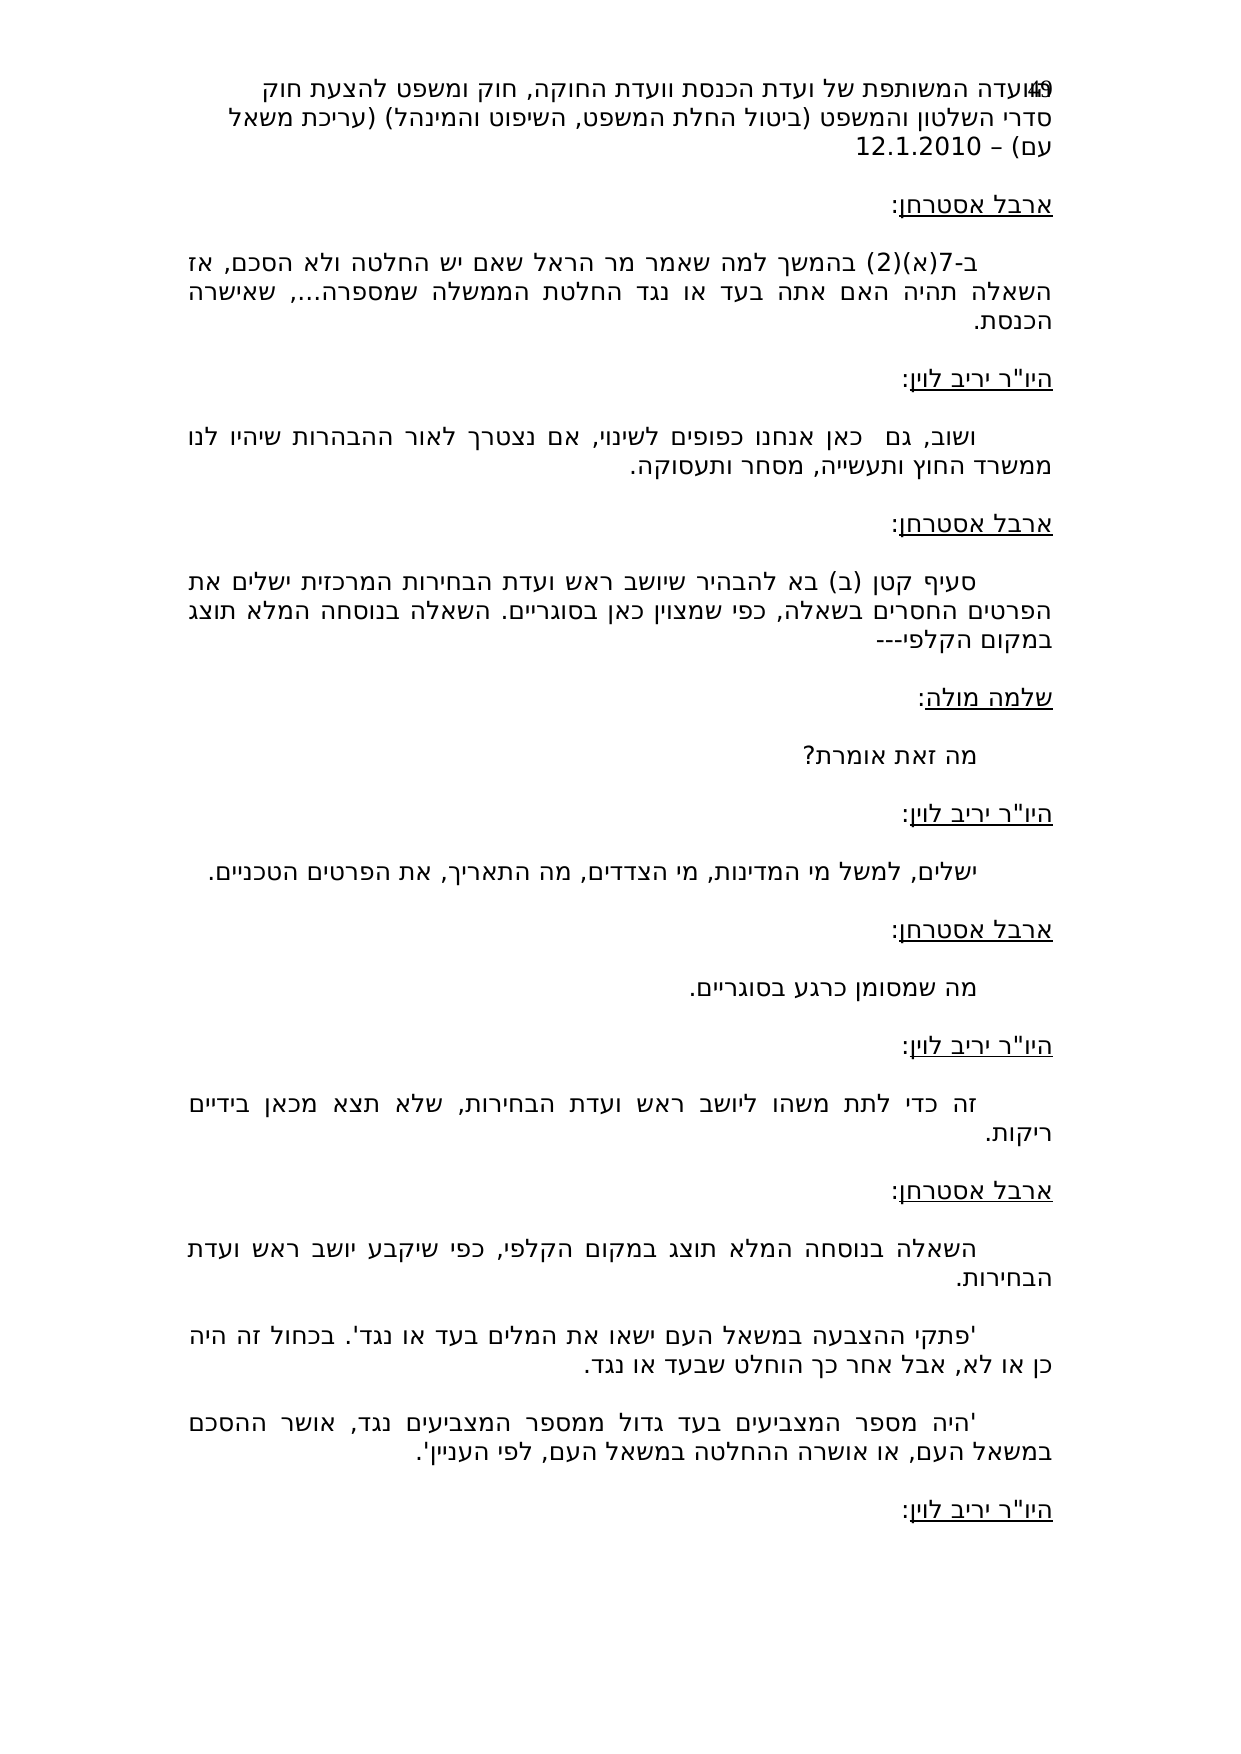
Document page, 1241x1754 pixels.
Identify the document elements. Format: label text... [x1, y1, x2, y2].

text שלמה מולה: [187, 683, 1053, 712]
text השאלה בנוסחה המלא תוצג במקום הקלפי, כפי שיקבע יושב ראש ועדת הבחירות. [187, 1234, 1053, 1292]
text מה שמסומן כרגע בסוגריים. [187, 973, 1053, 1002]
text היו"ר יריב לוין: [187, 364, 1053, 393]
text 'פתקי ההצבעה במשאל העם ישאו את המלים בעד או נגד'. בכחול זה היה כן או לא, אבל אחר כך הוחלט שבעד או נגד. [187, 1321, 1053, 1379]
text זה כדי לתת משהו ליושב ראש ועדת הבחירות, שלא תצא מכאן בידיים ריקות. [187, 1089, 1053, 1147]
text ישלים, למשל מי המדינות, מי הצדדים, מה התאריך, את הפרטים הטכניים. [187, 857, 1053, 886]
text ב-7(א)(2) בהמשך למה שאמר מר הראל שאם יש החלטה ולא הסכם, אז השאלה תהיה האם אתה בעד או נגד החלטת הממשלה שמספרה..., שאישרה הכנסת. [187, 248, 1053, 335]
text סעיף קטן (ב) בא להבהיר שיושב ראש ועדת הבחירות המרכזית ישלים את הפרטים החסרים בשאלה, כפי שמצוין כאן בסוגריים. השאלה בנוסחה המלא תוצג במקום הקלפי--- [187, 567, 1053, 654]
text 'היה מספר המצביעים בעד גדול ממספר המצביעים נגד, אושר ההסכם במשאל העם, או אושרה ההחלטה במשאל העם, לפי העניין'. [187, 1408, 1053, 1466]
text היו"ר יריב לוין: [187, 1495, 1053, 1524]
text היו"ר יריב לוין: [187, 1031, 1053, 1060]
text ארבל אסטרחן: [187, 190, 1053, 219]
text היו"ר יריב לוין: [187, 799, 1053, 828]
text ארבל אסטרחן: [187, 509, 1053, 538]
text ארבל אסטרחן: [187, 1176, 1053, 1205]
text ושוב, גם כאן אנחנו כפופים לשינוי, אם נצטרך לאור ההבהרות שיהיו לנו ממשרד החוץ ותעשייה, מסחר ותעסוקה. [187, 422, 1053, 480]
text מה זאת אומרת? [187, 741, 1053, 770]
text ארבל אסטרחן: [187, 915, 1053, 944]
